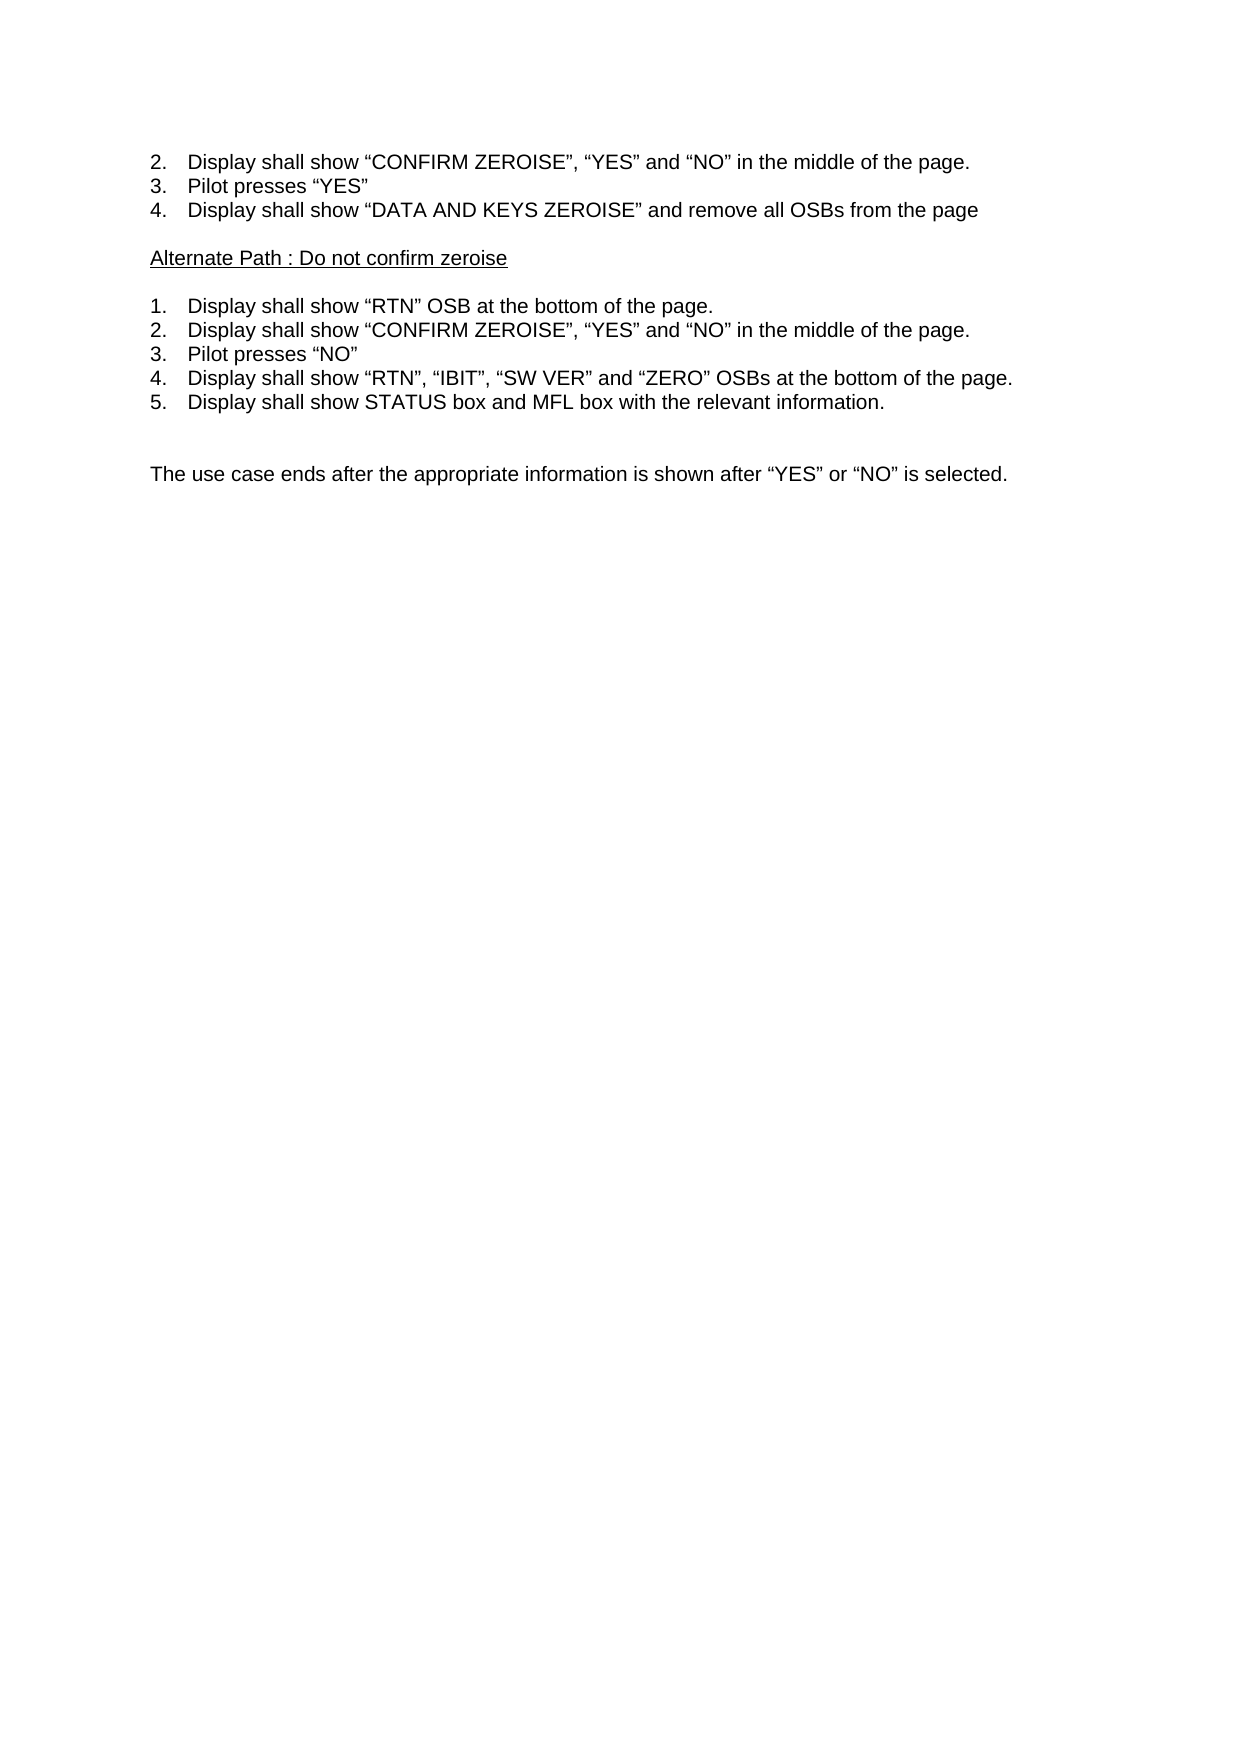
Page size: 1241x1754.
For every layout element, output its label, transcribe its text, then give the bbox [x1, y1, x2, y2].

list Display shall show STATUS box and MFL box with the relevant information. [150, 389, 1090, 413]
text The use case ends after the appropriate information is shown after “YES” or “NO” is selected. [150, 461, 1090, 485]
list Display shall show “CONFIRM ZEROISE”, “YES” and “NO” in the middle of the page. [150, 318, 1090, 342]
list Display shall show “DATA AND KEYS ZEROISE” and remove all OSBs from the page [150, 198, 1090, 222]
list Pilot presses “NO” [150, 342, 1090, 366]
text Alternate Path : Do not confirm zeroise [150, 246, 1090, 270]
list Display shall show “RTN”, “IBIT”, “SW VER” and “ZERO” OSBs at the bottom of the page. [150, 366, 1090, 389]
list Display shall show “CONFIRM ZEROISE”, “YES” and “NO” in the middle of the page. [150, 150, 1090, 174]
list Pilot presses “YES” [150, 174, 1090, 198]
list Display shall show “RTN” OSB at the bottom of the page. [150, 294, 1090, 318]
